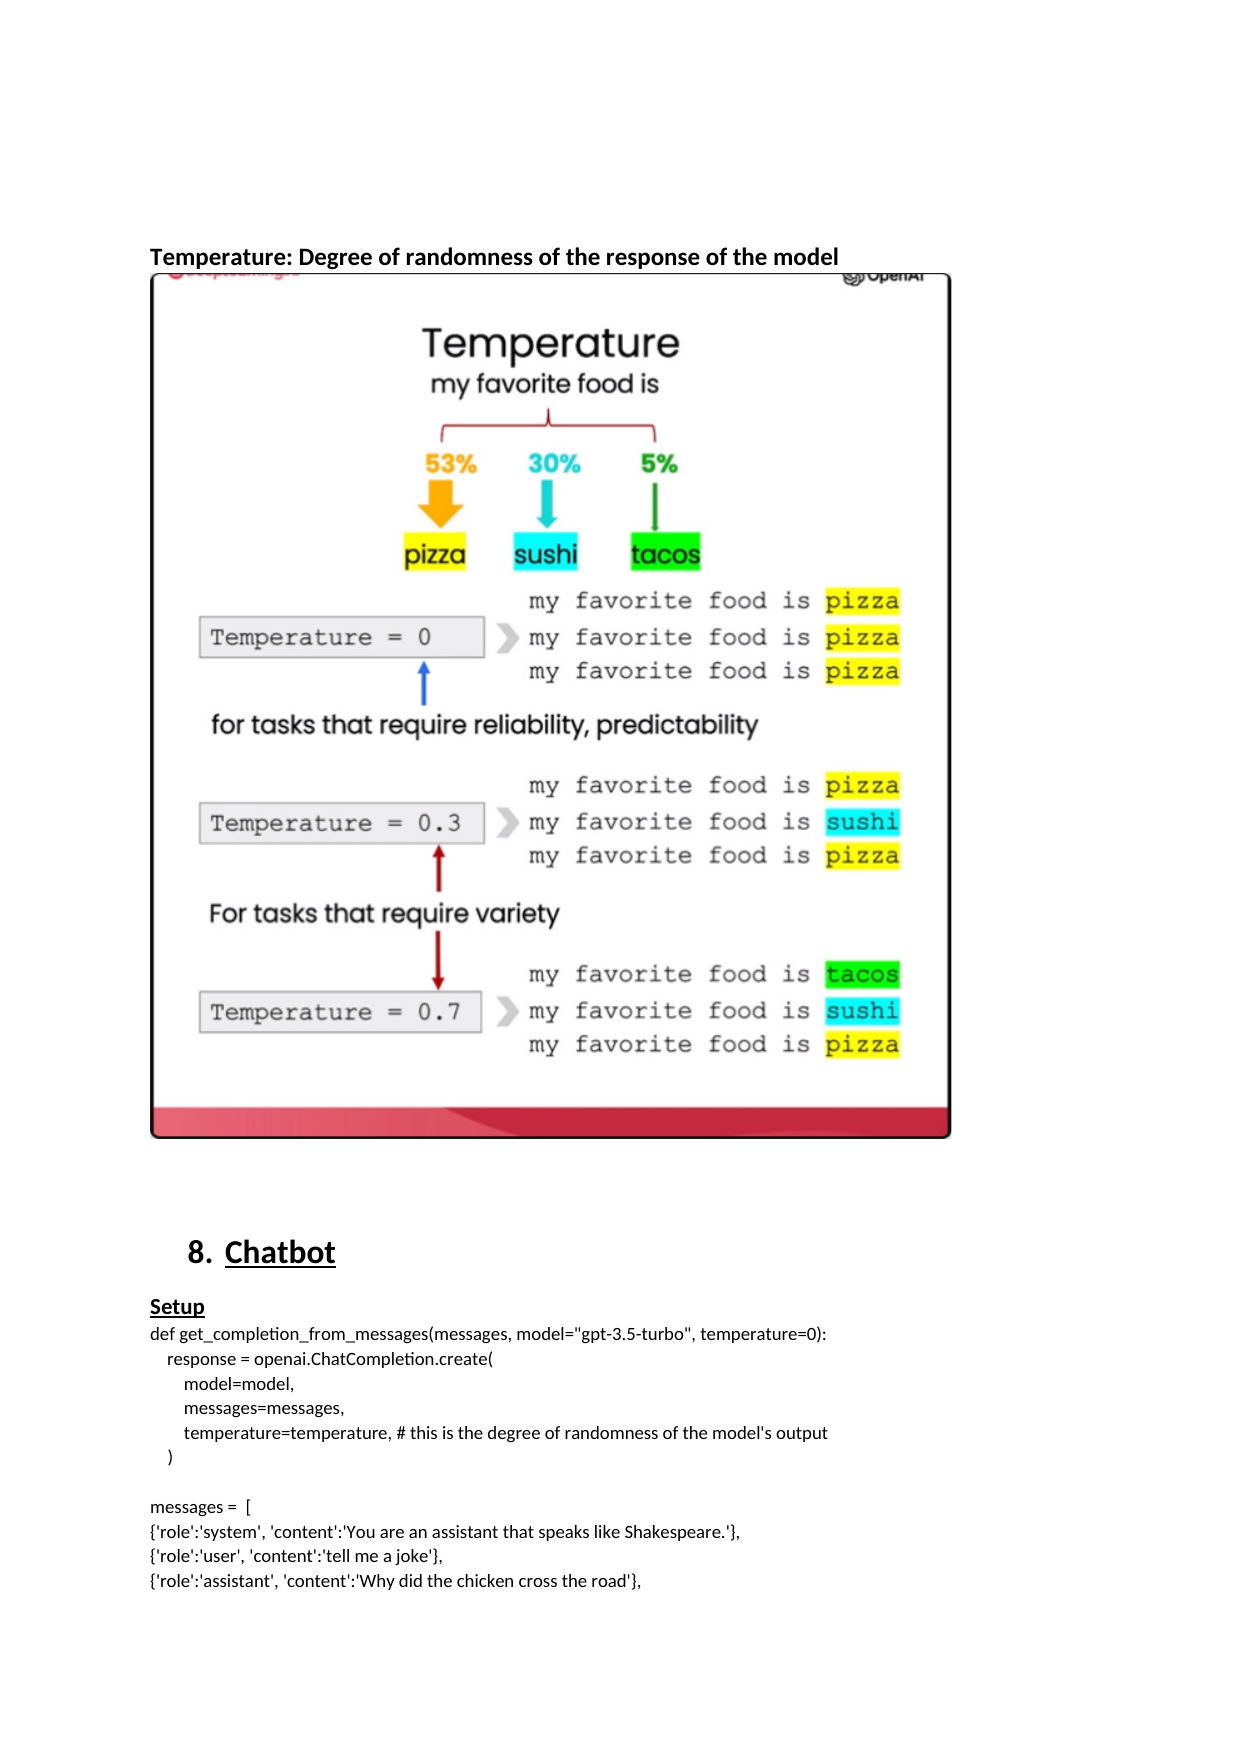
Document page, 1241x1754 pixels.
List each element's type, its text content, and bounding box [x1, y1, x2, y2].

text {'role':'system', 'content':'You are an assistant that speaks like Shakespeare.'}, [150, 1520, 1090, 1543]
text {'role':'user', 'content':'tell me a joke'}, [150, 1544, 1090, 1567]
text def get_completion_from_messages(messages, model="gpt-3.5-turbo", temperature=0): [150, 1322, 1090, 1345]
text ) [150, 1446, 1090, 1469]
text {'role':'assistant', 'content':'Why did the chicken cross the road'}, [150, 1569, 1090, 1592]
text Setup [150, 1292, 1090, 1320]
list Chatbot [187, 1231, 1090, 1272]
text response = openai.ChatCompletion.create( [150, 1347, 1090, 1370]
picture [150, 273, 952, 1139]
text model=model, [150, 1372, 1090, 1394]
text Temperature: Degree of randomness of the response of the model [150, 241, 1090, 271]
text messages = [ [150, 1495, 1090, 1518]
text messages=messages, [150, 1396, 1090, 1419]
text temperature=temperature, # this is the degree of randomness of the model's output [150, 1421, 1090, 1444]
